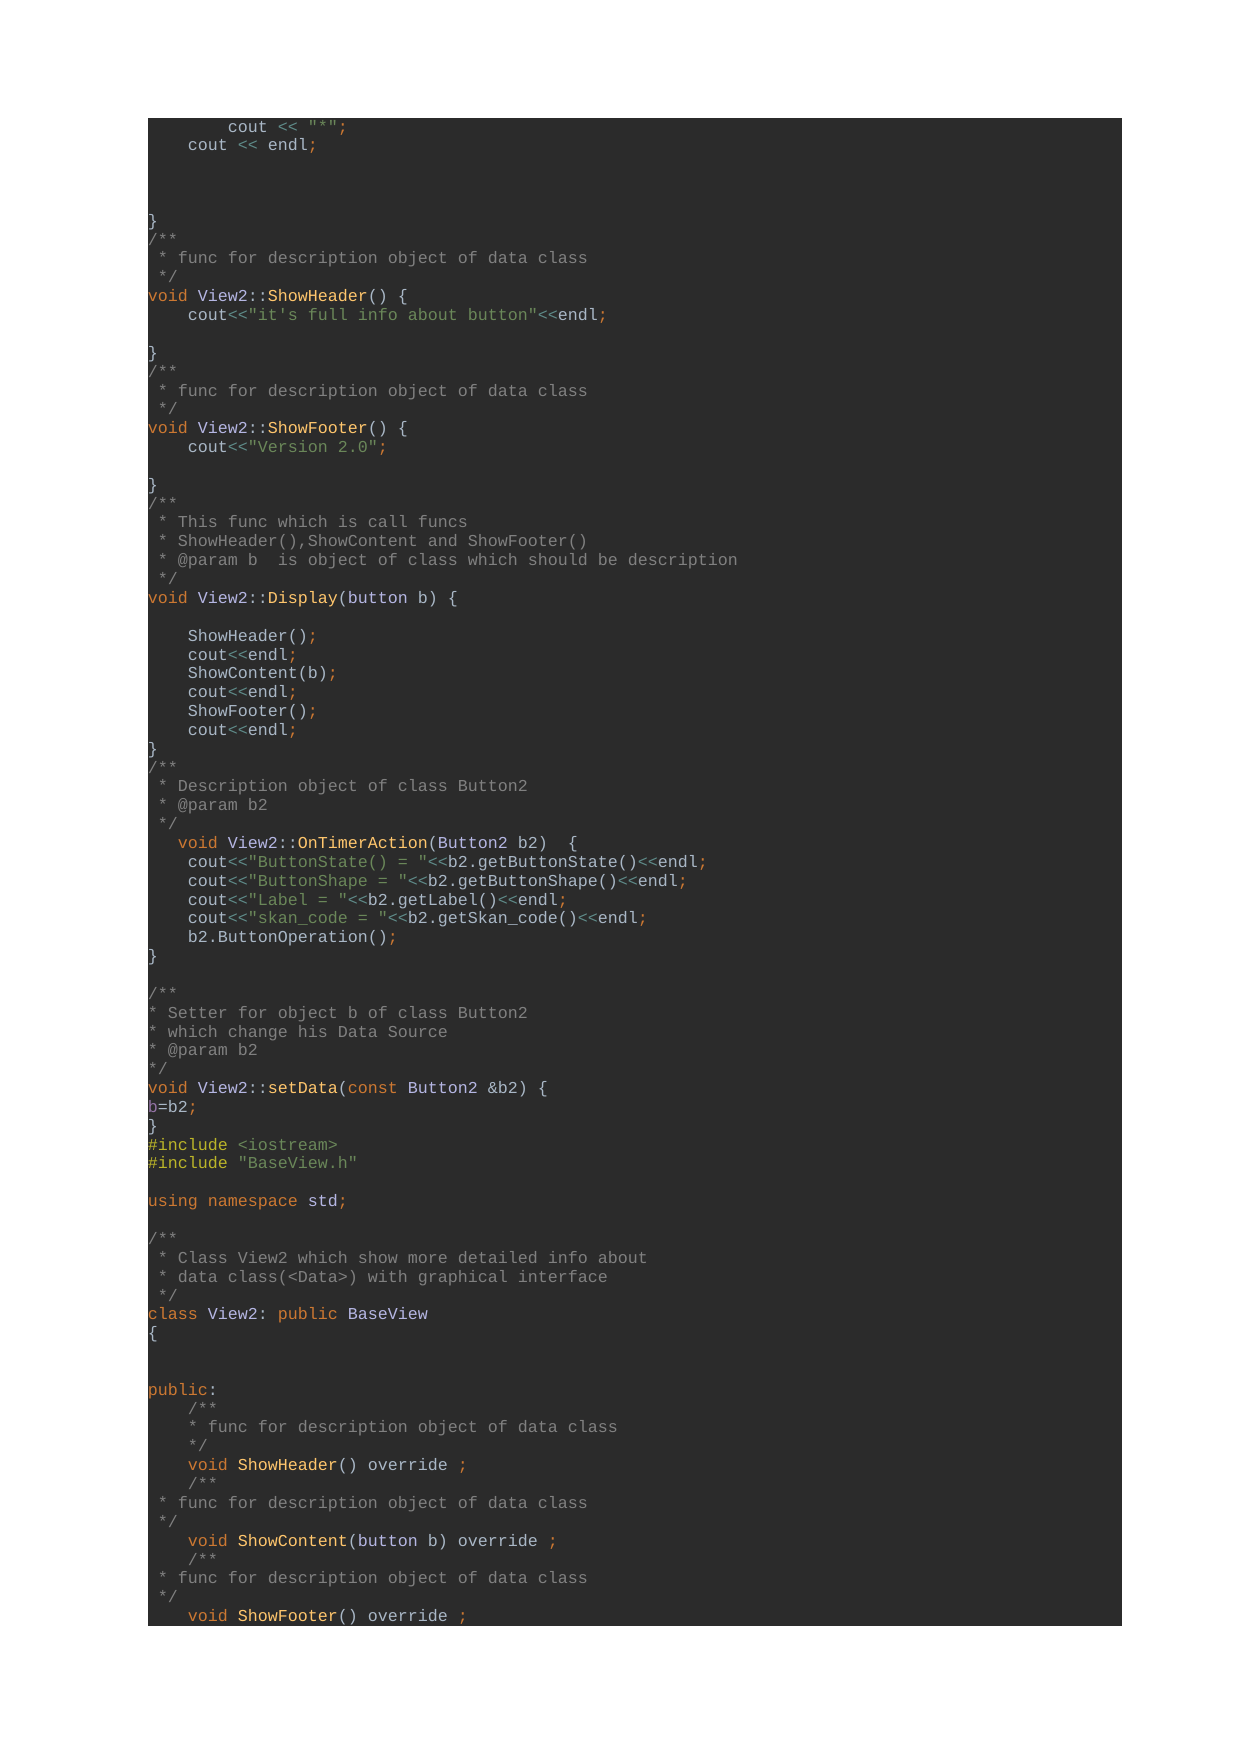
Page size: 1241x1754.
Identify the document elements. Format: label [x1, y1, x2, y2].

text [148, 118, 1122, 1136]
text [148, 1136, 1122, 1626]
